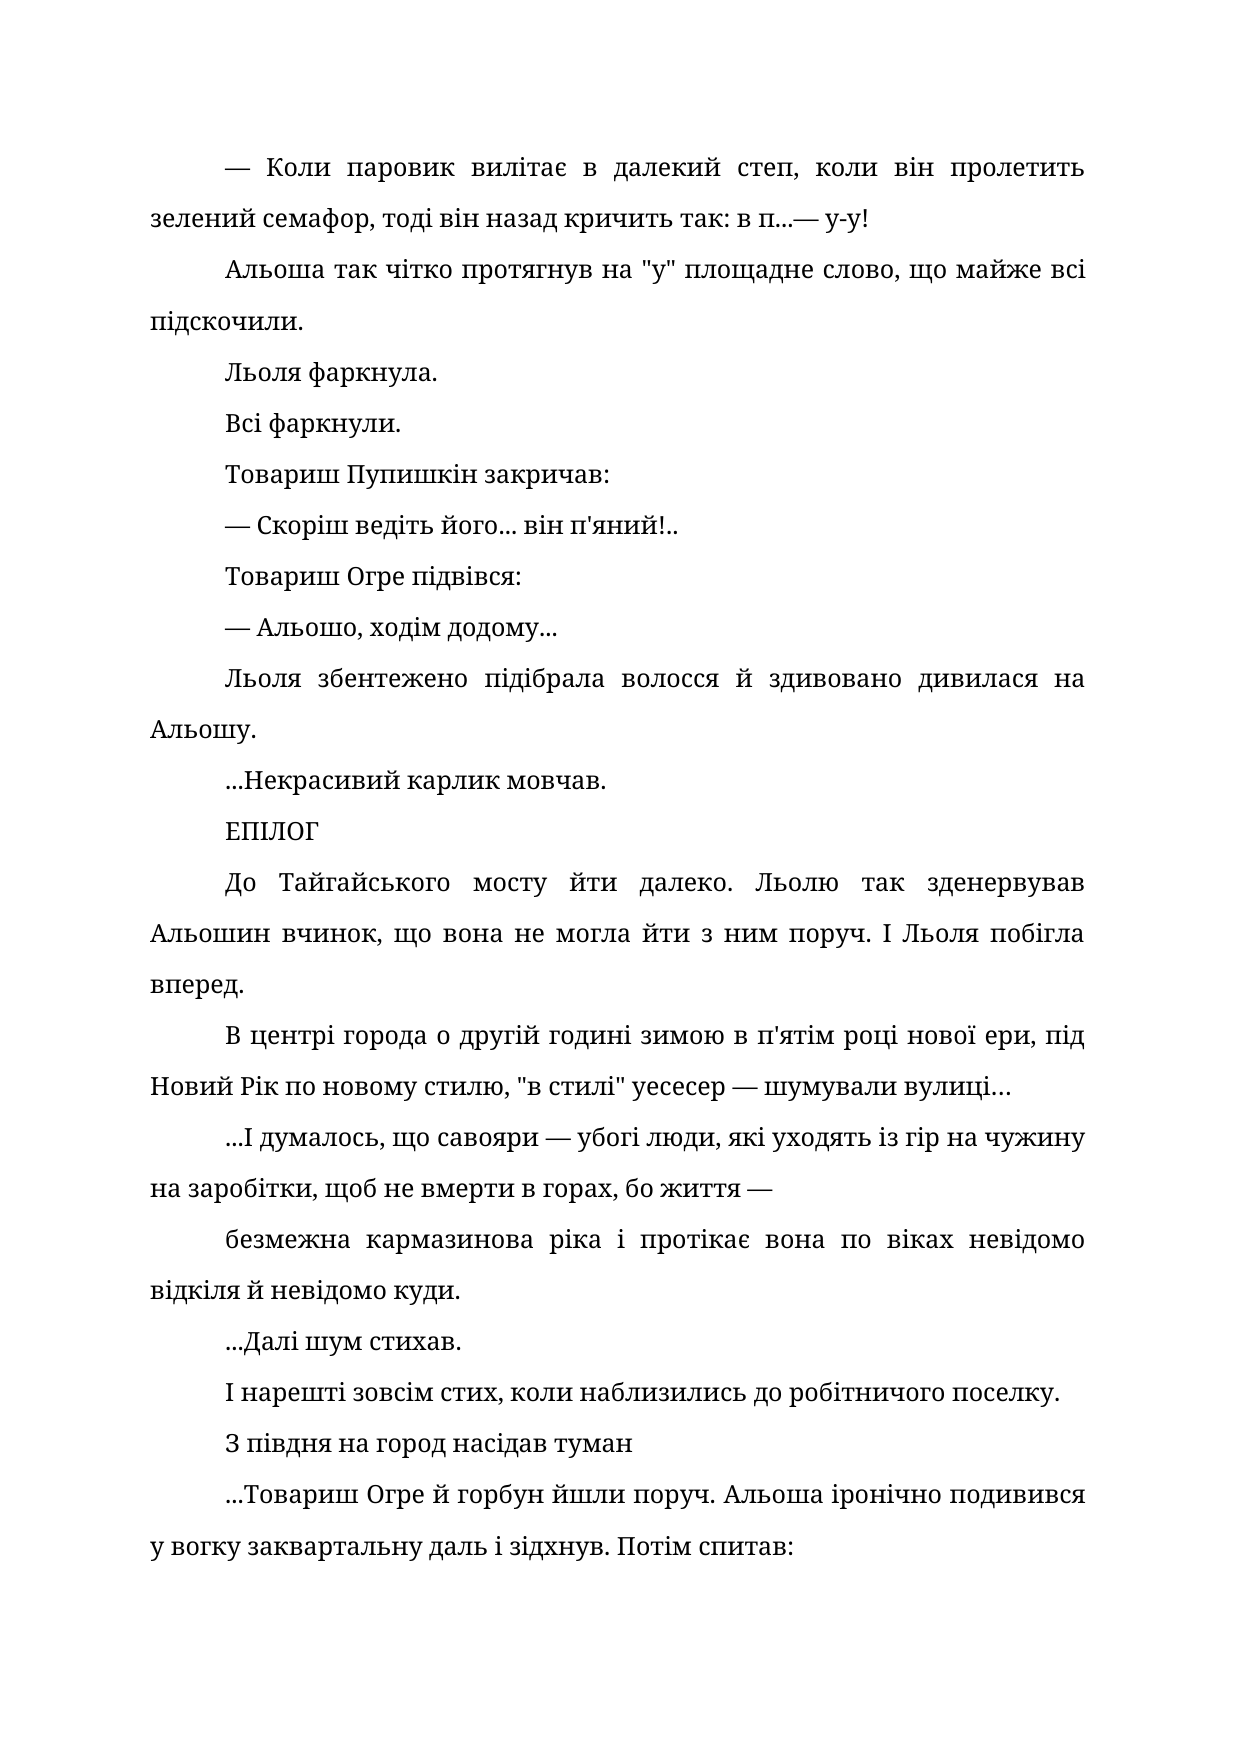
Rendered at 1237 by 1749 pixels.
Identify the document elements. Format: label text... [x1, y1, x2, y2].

text До Тайгайського мосту йти далеко. Льолю так зденервував Альошин вчинок, що вона не могла йти з ним поруч. І Льоля побігла вперед. [150, 864, 1086, 1001]
text ...Некрасивий карлик мовчав. [150, 762, 1086, 797]
text Льоля фаркнула. [150, 354, 1086, 388]
text Льоля збентежено підібрала волосся й здивовано дивилася на Альошу. [150, 660, 1086, 746]
text В центрі города о другій годині зимою в п'ятім році нової ери, під Новий Рік по новому стилю, "в стилі" уесесер — шумували вулиці… [150, 1018, 1086, 1103]
text — Альошо, ходім додому... [150, 609, 1086, 643]
text — Скоріш ведіть його... він п'яний!.. [150, 507, 1086, 541]
text безмежна кармазинова ріка і протікає вона по віках невідомо відкіля й невідомо куди. [150, 1222, 1086, 1307]
text Товариш Огре підвівся: [150, 558, 1086, 592]
text І нарешті зовсім стих, коли наблизились до робітничого поселку. [150, 1375, 1086, 1409]
text ЕПІЛОГ [150, 813, 1086, 848]
text Всі фаркнули. [150, 405, 1086, 439]
text З півдня на город насідав туман [150, 1426, 1086, 1460]
text Товариш Пупишкін закричав: [150, 456, 1086, 490]
text — Коли паровик вилітає в далекий степ, коли він пролетить зелений семафор, тоді він назад кричить так: в п...— у-у! [150, 150, 1086, 235]
text Альоша так чітко протягнув на "у" площадне слово, що майже всі підскочили. [150, 252, 1086, 337]
text ...Товариш Огре й горбун йшли поруч. Альоша іронічно подивився у вогку заквартальну даль і зідхнув. Потім спитав: [150, 1477, 1086, 1562]
text ...І думалось, що савояри — убогі люди, які уходять із гір на чужину на заробітки, щоб не вмерти в горах, бо життя — [150, 1120, 1086, 1205]
text ...Далі шум стихав. [150, 1324, 1086, 1358]
